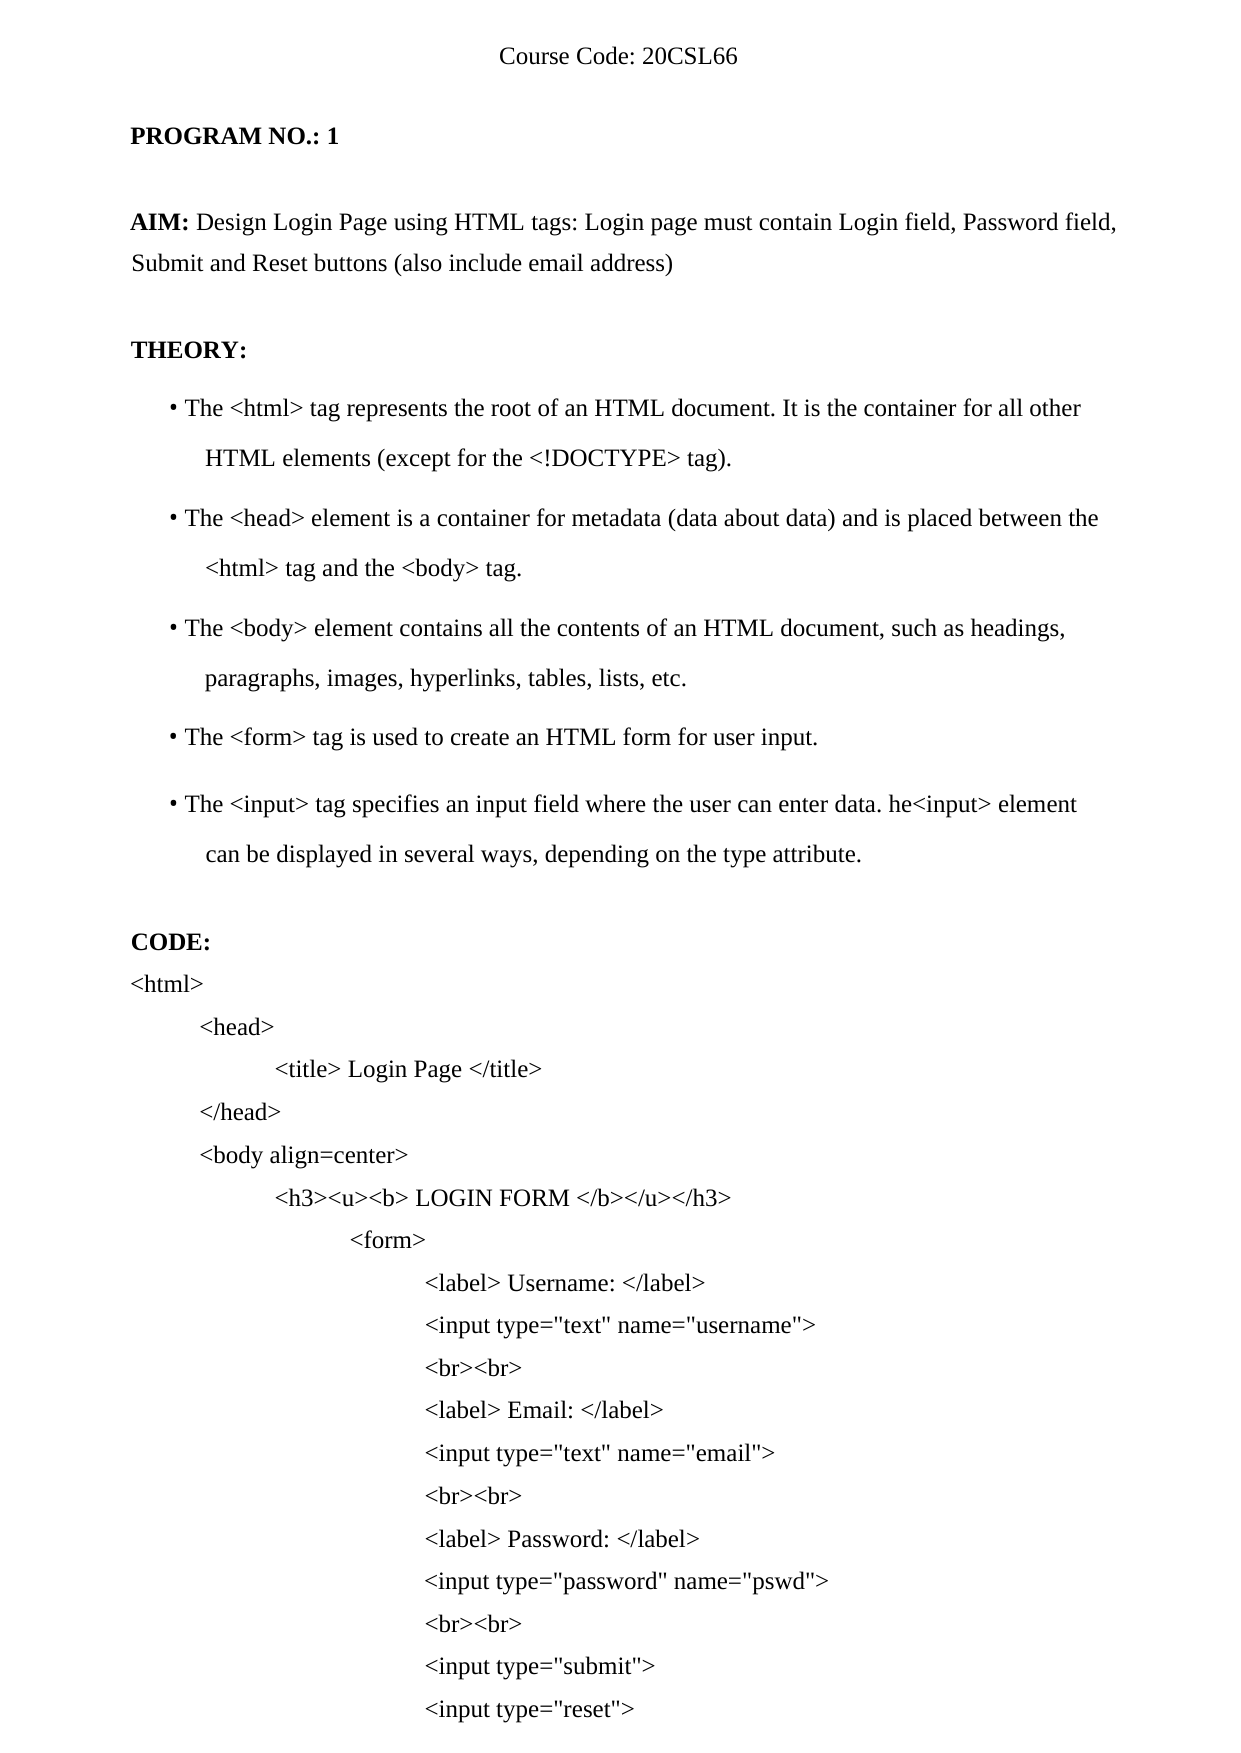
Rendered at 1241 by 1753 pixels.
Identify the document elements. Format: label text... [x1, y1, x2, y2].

text <head> [199, 1012, 1231, 1041]
text <label> Email: </label> [424, 1396, 1231, 1424]
text <label> Username: </label> [424, 1268, 1231, 1297]
text <input type="text" name="email"> [424, 1438, 1231, 1467]
text <form> [349, 1225, 1231, 1254]
text • The <html> tag represents the root of an HTML document. It is the container for all other HTML elements (except for the <!DOCTYPE> tag). [168, 380, 1117, 472]
text <input type="submit"> [424, 1651, 1231, 1680]
text <label> Password: </label> [424, 1524, 1231, 1552]
text <h3><u><b> LOGIN FORM </b></u></h3> [274, 1183, 1231, 1211]
text • The <head> element is a container for metadata (data about data) and is placed between the <html> tag and the <body> tag. [168, 490, 1117, 582]
text AIM: Design Login Page using HTML tags: Login page must contain Login field, Password field, Submit and Reset buttons (also include email address) [130, 207, 1117, 277]
text </head> [199, 1097, 1231, 1126]
text THEORY: [131, 335, 1231, 364]
text <html> [130, 969, 1231, 998]
text <title> Login Page </title> [274, 1054, 1231, 1083]
text <br><br> [424, 1353, 1231, 1382]
text PROGRAM NO.: 1 [130, 121, 1231, 149]
text <input type="reset"> [424, 1694, 1231, 1723]
text • The <input> tag specifies an input field where the user can enter data. he<input> element can be displayed in several ways, depending on the type attribute. [168, 776, 1118, 868]
text • The <body> element contains all the contents of an HTML document, such as headings, paragraphs, images, hyperlinks, tables, lists, etc. [168, 599, 1116, 692]
text <br><br> [424, 1481, 1231, 1509]
text <input type="text" name="username"> [0, 1310, 816, 1339]
text CODE: [131, 927, 1231, 956]
text Course Code: 20CSL66 [0, 41, 1231, 70]
text <body align=center> [199, 1140, 1231, 1168]
text • The <form> tag is used to create an HTML form for user input. [168, 709, 1231, 760]
text <input type="password" name="pswd"> [0, 1566, 829, 1595]
text <br><br> [424, 1609, 1231, 1638]
